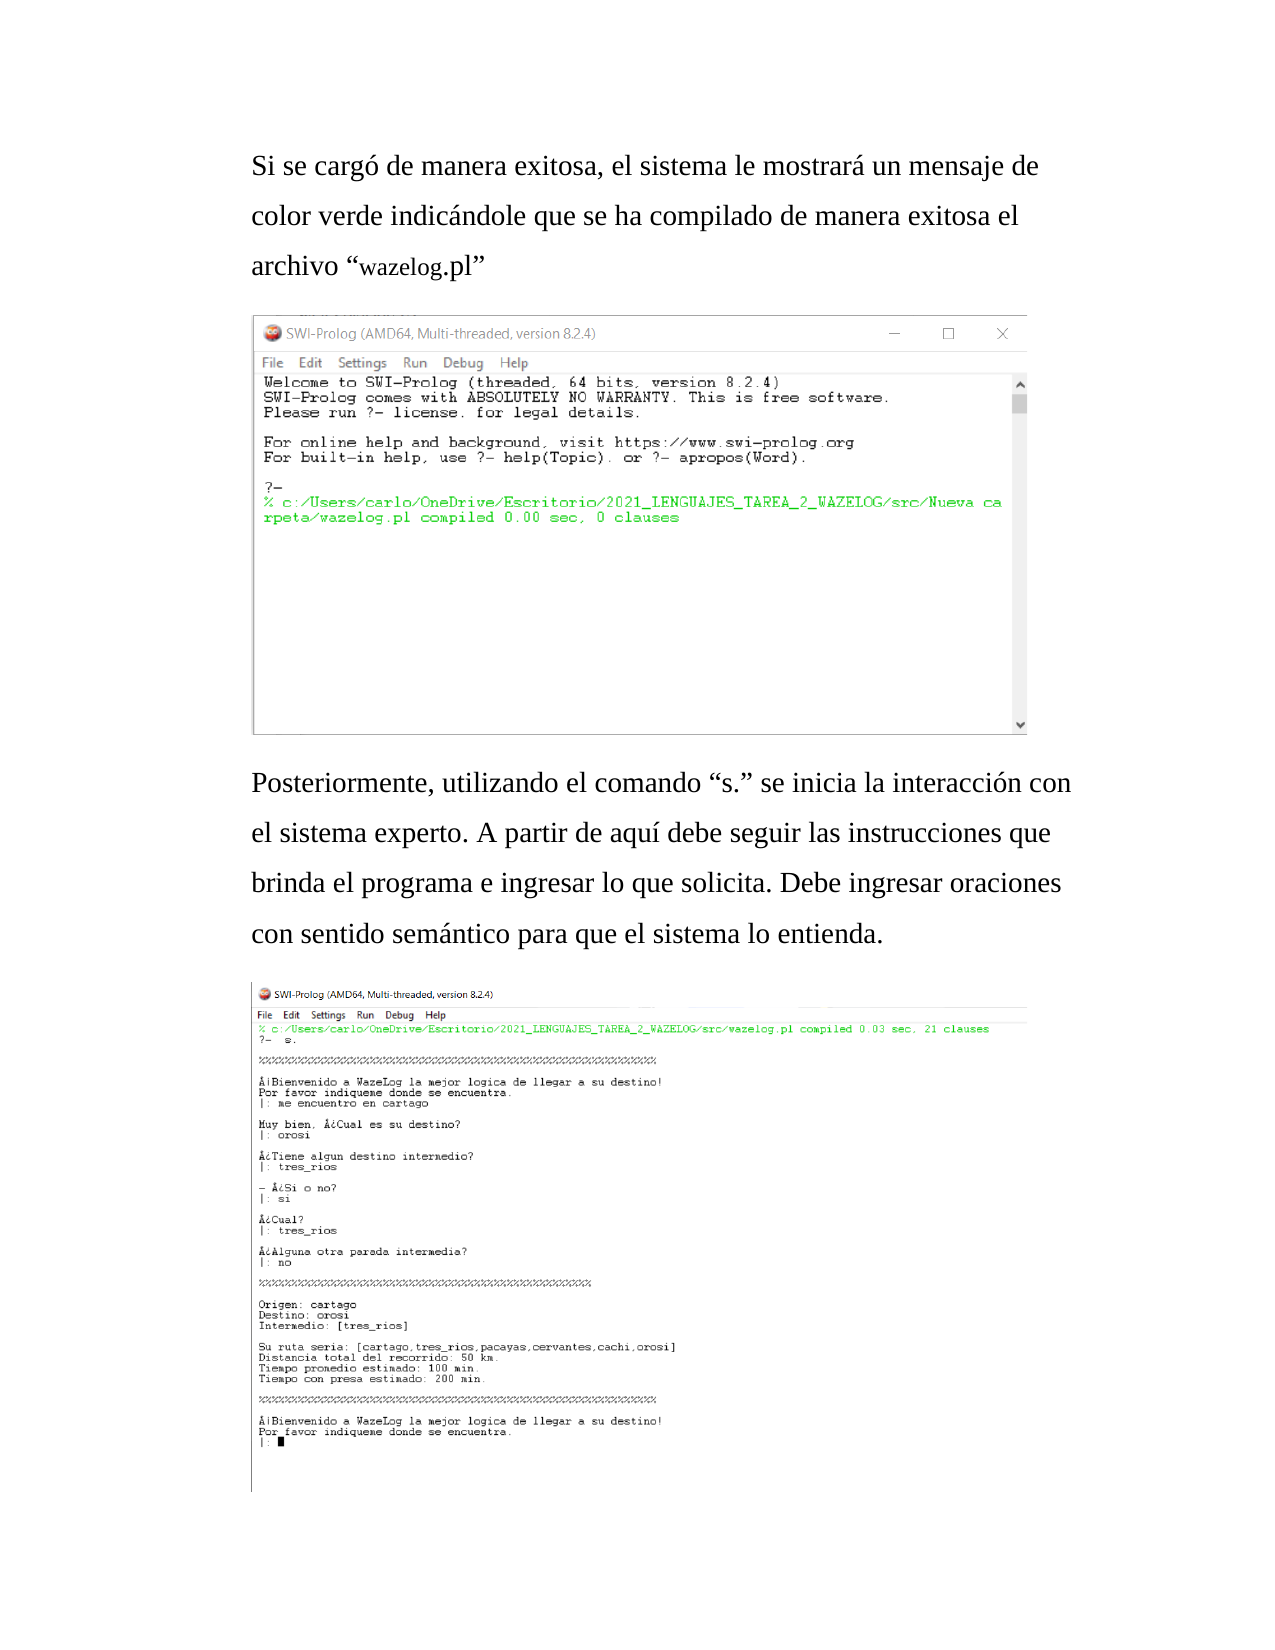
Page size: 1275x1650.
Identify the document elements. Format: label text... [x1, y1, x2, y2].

text Si se cargó de manera exitosa, el sistema le mostrará un mensaje de color verde indicándole que se ha compilado de manera exitosa el archivo “wazelog.pl” [251, 148, 1098, 282]
picture [251, 982, 1028, 1492]
picture [251, 315, 1028, 735]
text Posteriormente, utilizando el comando “s.” se inicia la interacción con el sistema experto. A partir de aquí debe seguir las instrucciones que brinda el programa e ingresar lo que solicita. Debe ingresar oraciones con sentido semántico para que el sistema lo entienda. [251, 765, 1098, 949]
